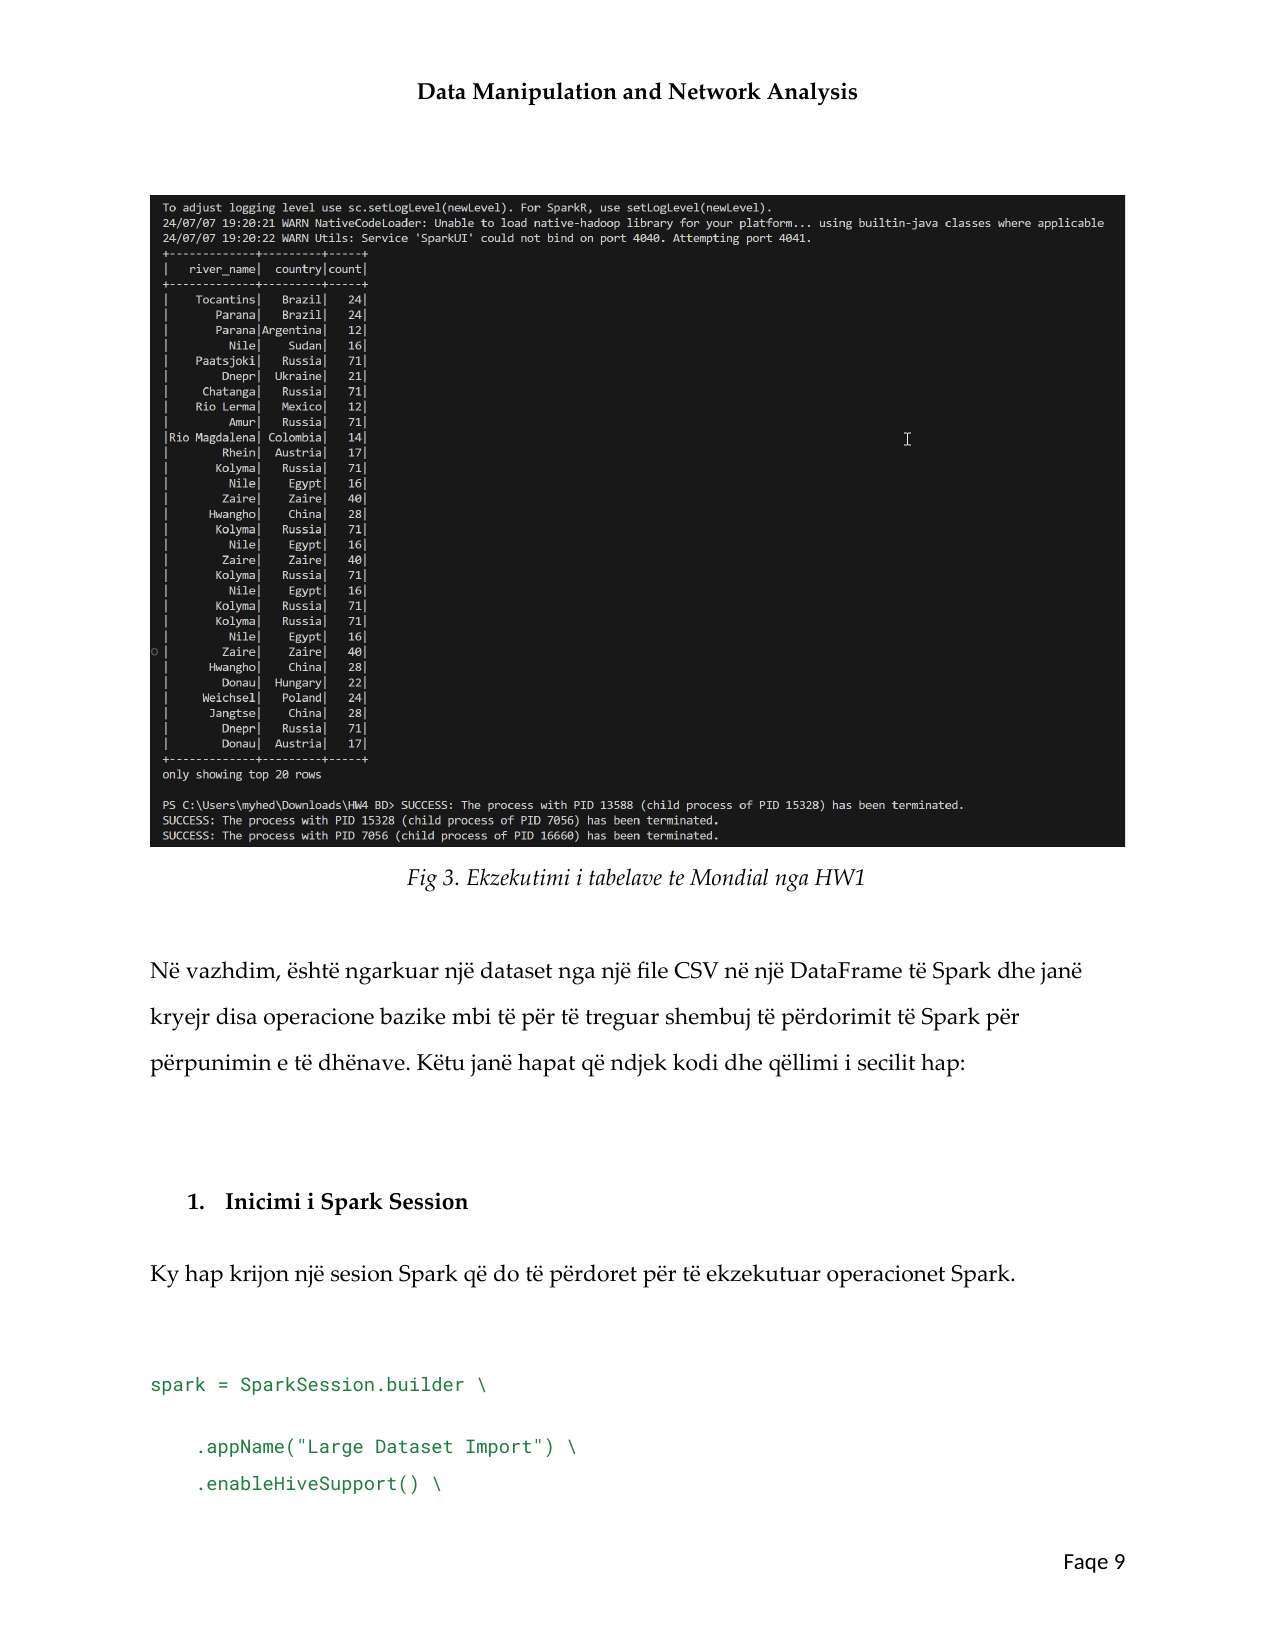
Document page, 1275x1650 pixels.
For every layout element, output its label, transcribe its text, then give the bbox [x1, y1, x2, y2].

text spark = SparkSession.builder \ [150, 1328, 1125, 1396]
text Ky hap krijon një sesion Spark që do të përdoret për të ekzekutuar operacionet Spark. [150, 1257, 1125, 1288]
text .appName("Large Dataset Import") \ [150, 1434, 1125, 1458]
text .enableHiveSupport() \ [150, 1471, 1125, 1496]
text Fig 3. Ekzekutimi i tabelave te Mondial nga HW1 [150, 861, 1125, 892]
text Në vazhdim, është ngarkuar një dataset nga një file CSV në një DataFrame të Spark dhe janë kryejr disa operacione bazike mbi të për të treguar shembuj të përdorimit të Spark për përpunimin e të dhënave. Këtu janë hapat që ndjek kodi dhe qëllimi i secilit hap: [150, 954, 1125, 1077]
picture [150, 195, 1125, 847]
list Inicimi i Spark Session [187, 1185, 1125, 1216]
